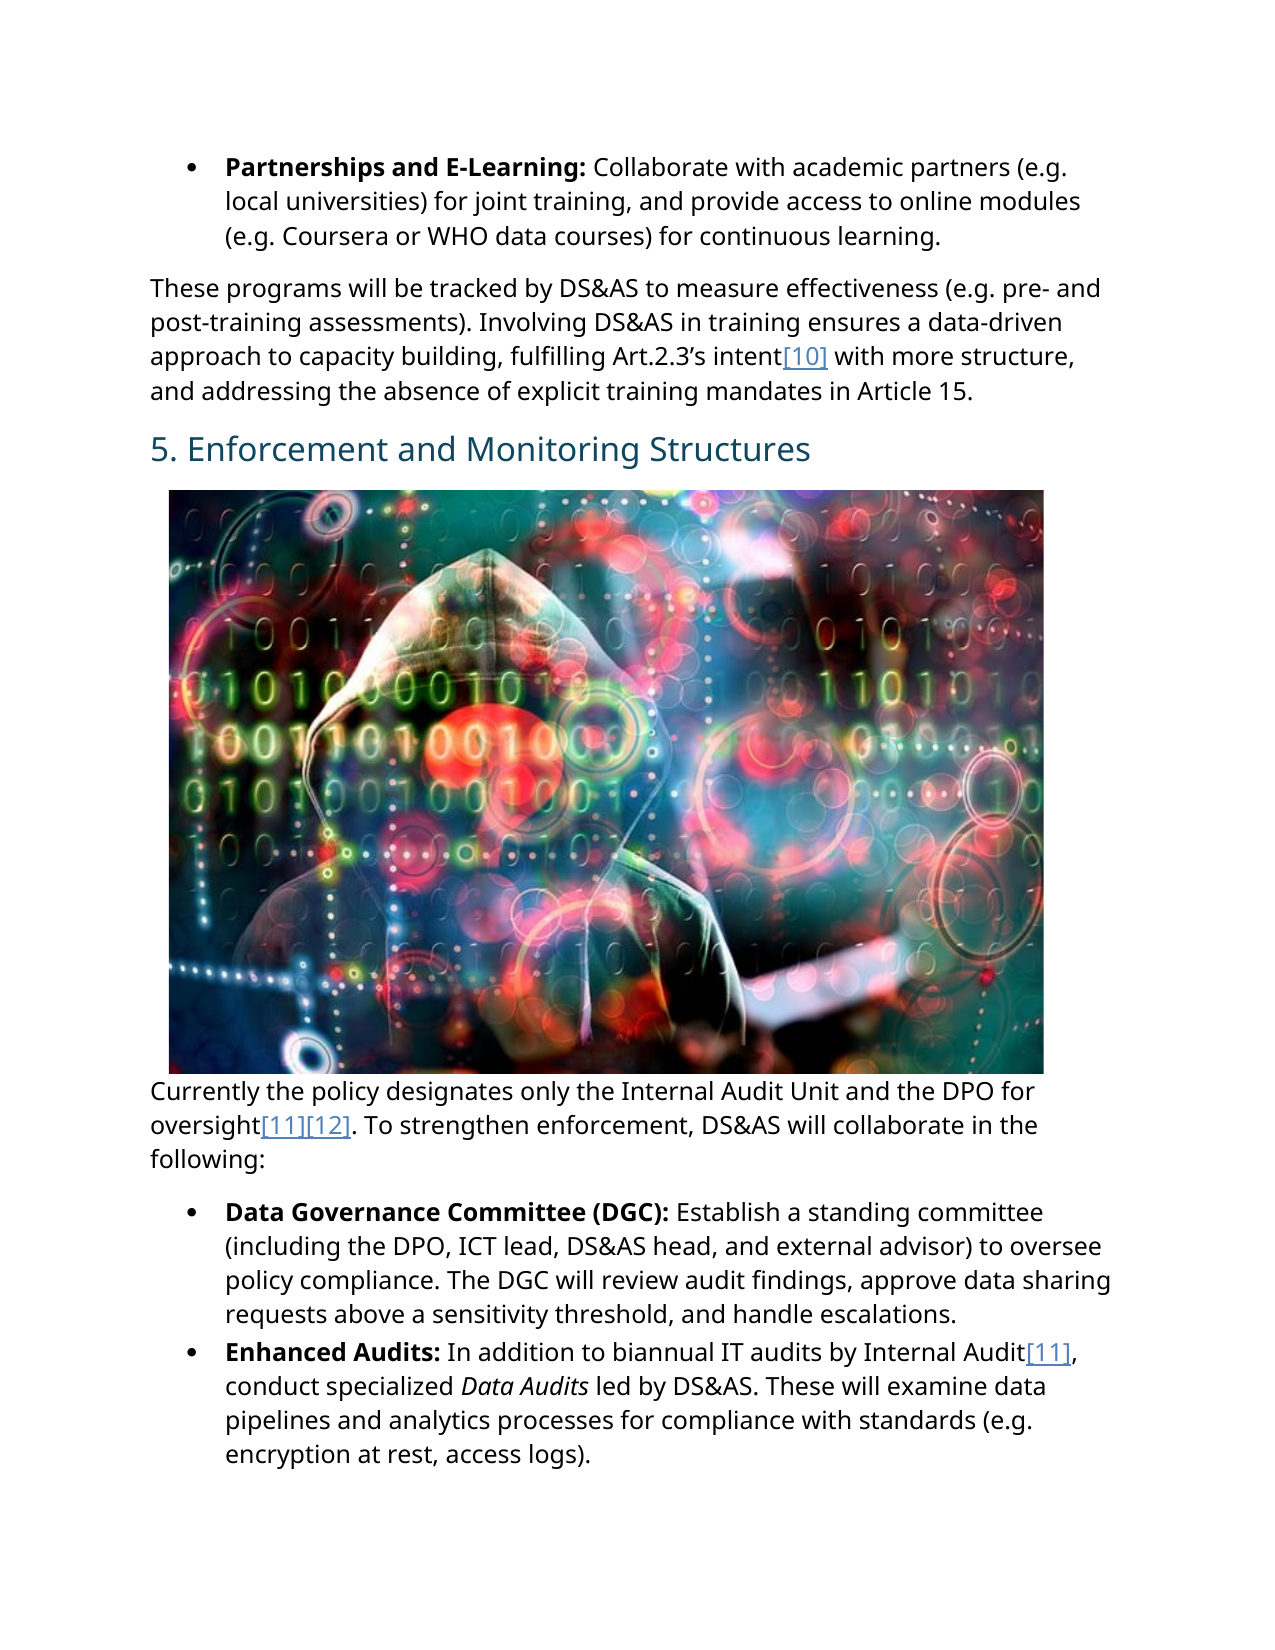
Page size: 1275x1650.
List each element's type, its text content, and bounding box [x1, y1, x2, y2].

list Enhanced Audits: In addition to biannual IT audits by Internal Audit[11], conduct specialized Data Audits led by DS&AS. These will examine data pipelines and analytics processes for compliance with standards (e.g. encryption at rest, access logs). [187, 1335, 1125, 1471]
subtitle 5. Enforcement and Monitoring Structures [150, 426, 1125, 471]
picture [168, 490, 1044, 1074]
text These programs will be tracked by DS&AS to measure effectiveness (e.g. pre- and post-training assessments). Involving DS&AS in training ensures a data-driven approach to capacity building, fulfilling Art.2.3’s intent[10] with more structure, and addressing the absence of explicit training mandates in Article 15. [150, 271, 1125, 407]
list Partnerships and E-Learning: Collaborate with academic partners (e.g. local universities) for joint training, and provide access to online modules (e.g. Coursera or WHO data courses) for continuous learning. [187, 150, 1125, 252]
list Data Governance Committee (DGC): Establish a standing committee (including the DPO, ICT lead, DS&AS head, and external advisor) to oversee policy compliance. The DGC will review audit findings, approve data sharing requests above a sensitivity threshold, and handle escalations. [187, 1195, 1125, 1331]
